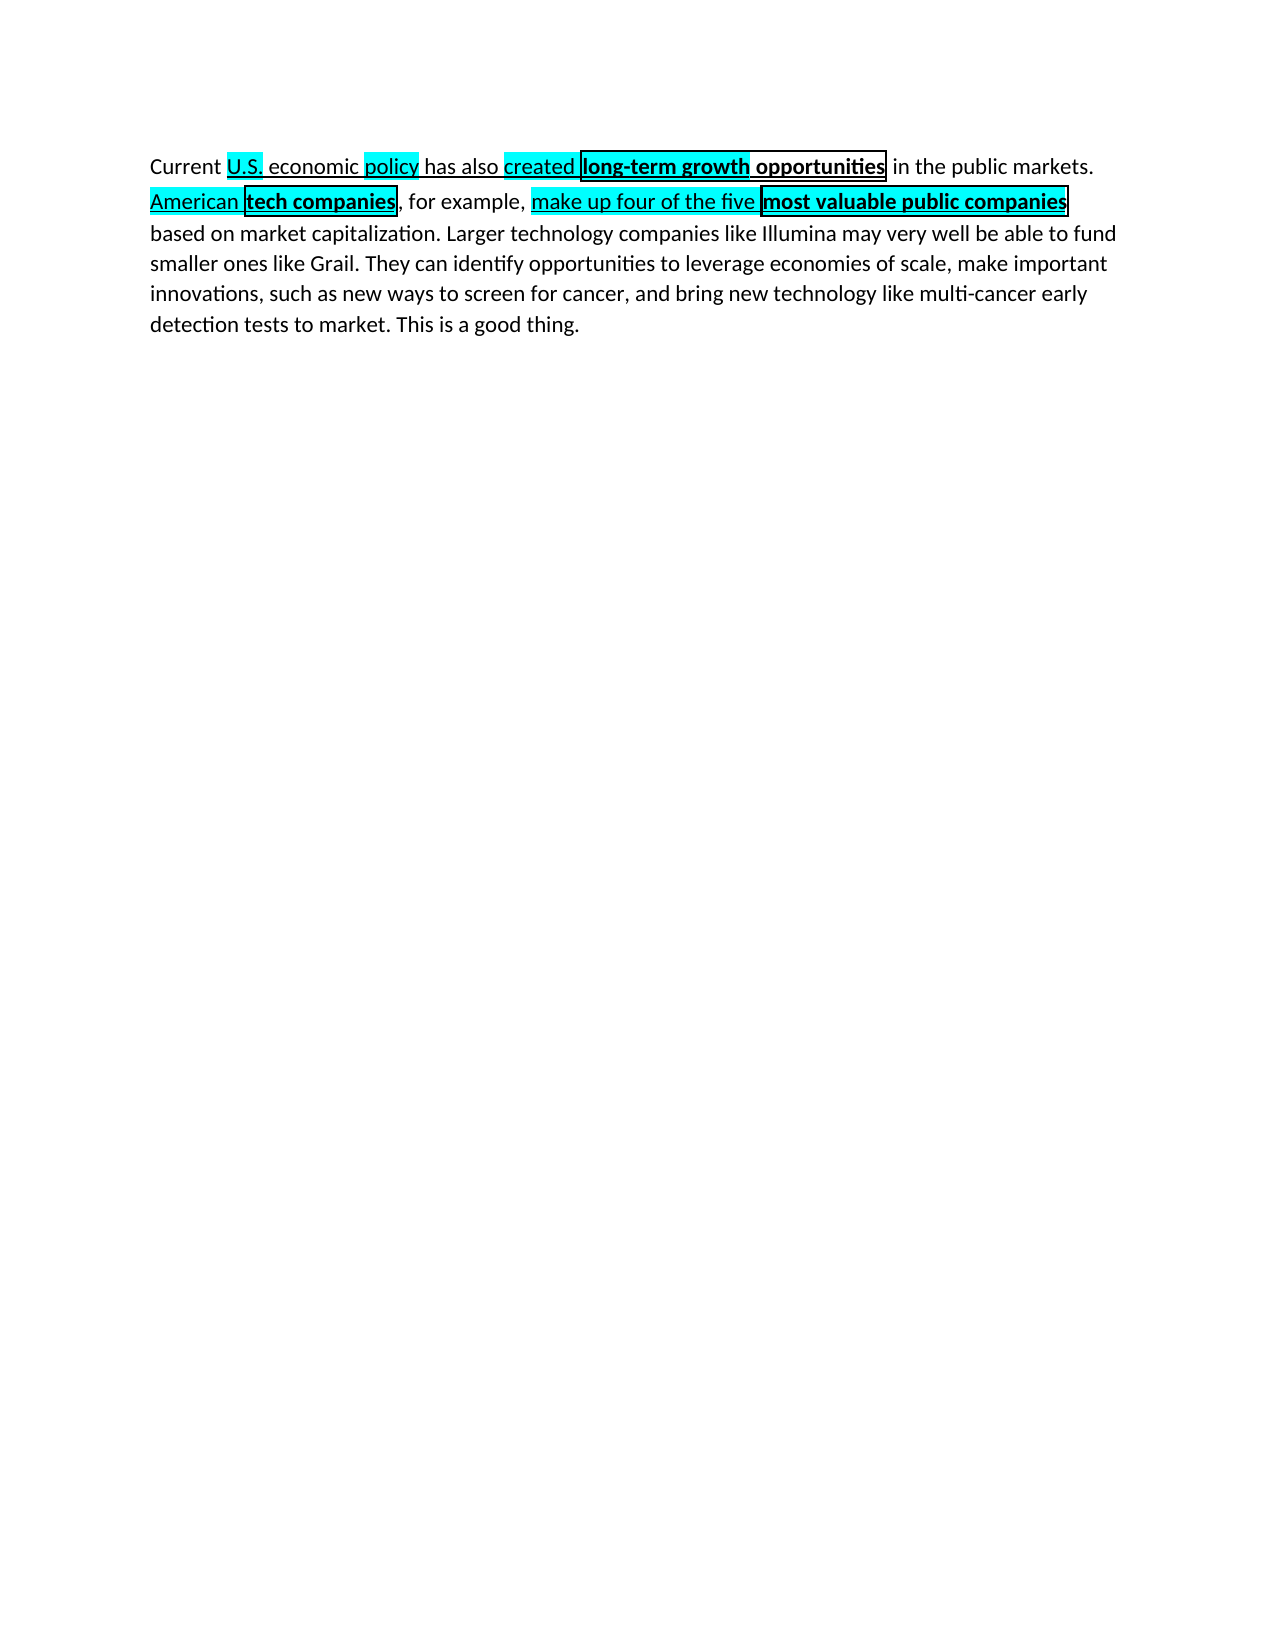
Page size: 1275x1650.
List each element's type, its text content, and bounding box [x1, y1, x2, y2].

text Current U.S. economic policy has also created long-term growth opportunities in the public markets. American tech companies, for example, make up four of the five most valuable public companies based on market capitalization. Larger technology companies like Illumina may very well be able to fund smaller ones like Grail. They can identify opportunities to leverage economies of scale, make important innovations, such as new ways to screen for cancer, and bring new technology like multi-cancer early detection tests to market. This is a good thing. [150, 150, 1125, 338]
